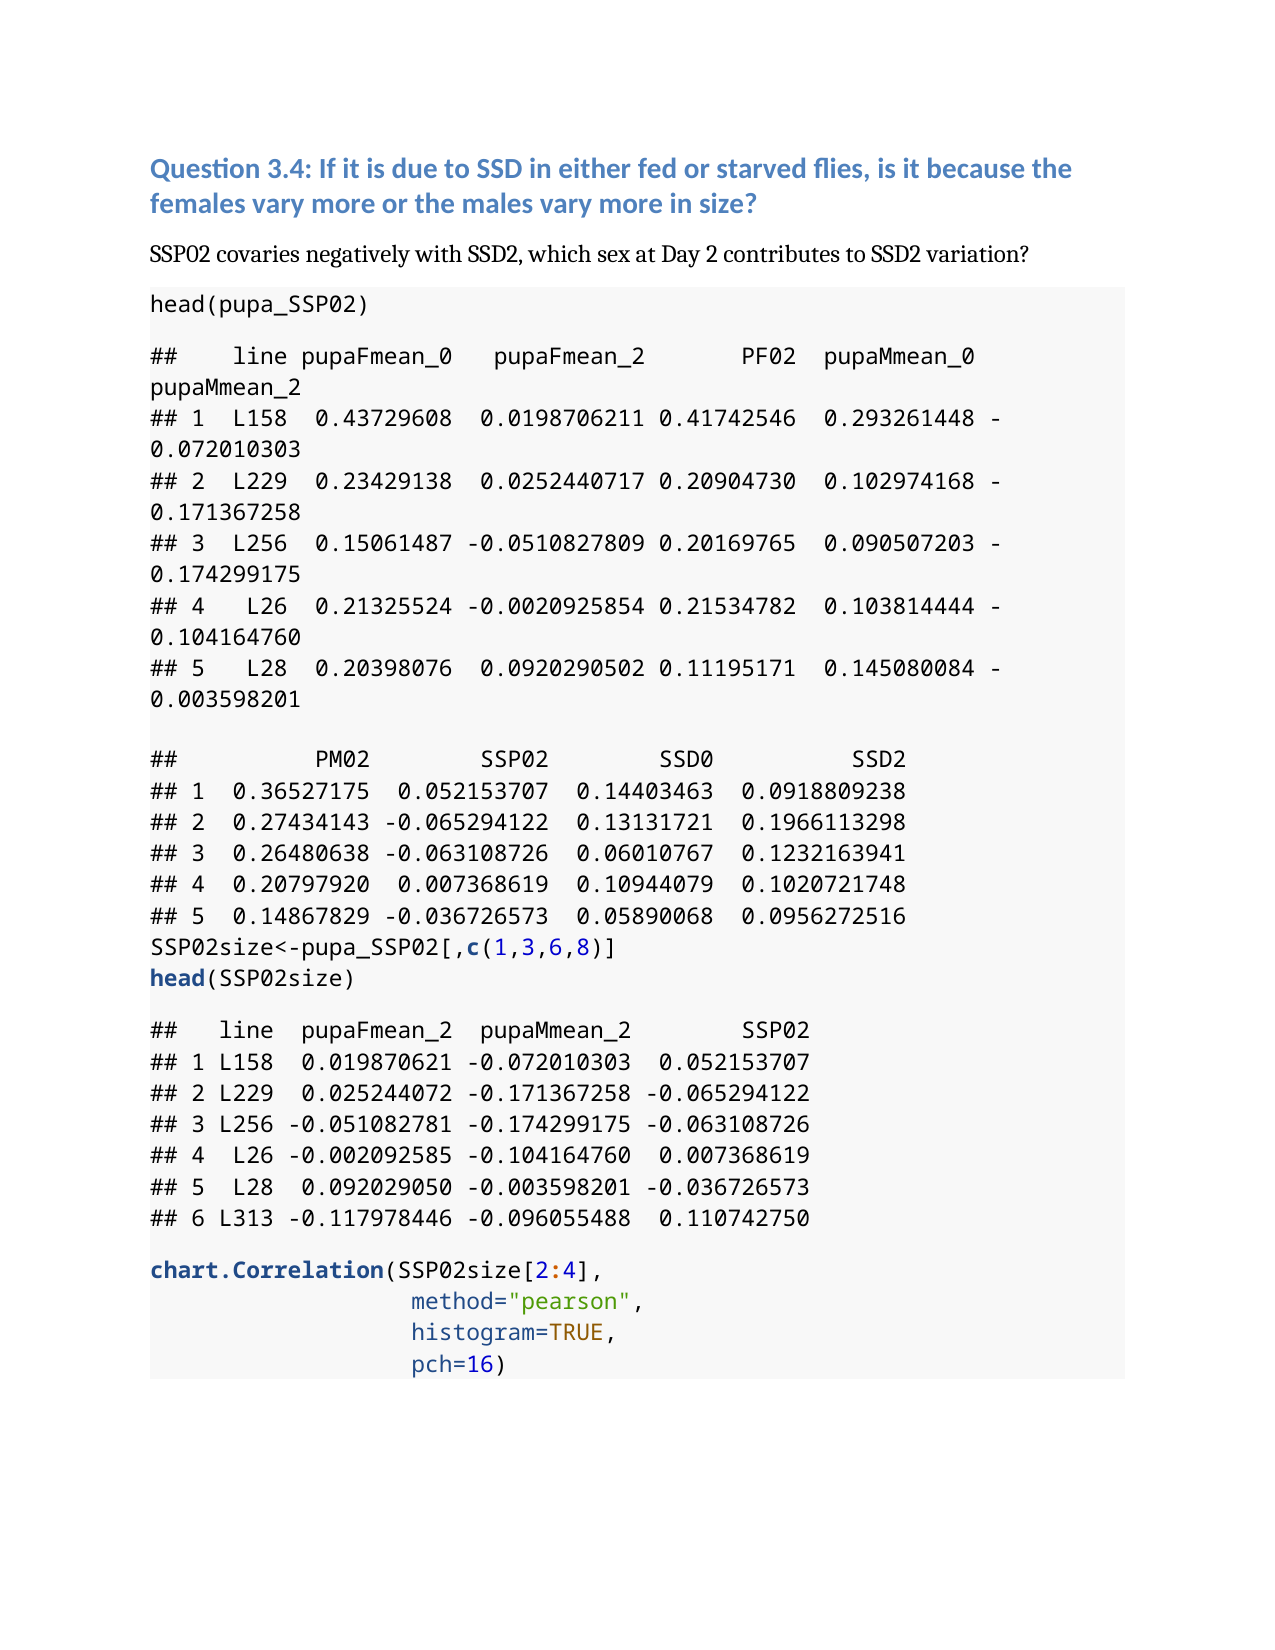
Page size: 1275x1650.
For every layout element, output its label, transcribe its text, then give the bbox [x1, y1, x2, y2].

text ## line pupaFmean_2 pupaMmean_2 SSP02 ## 1 L158 0.019870621 -0.072010303 0.052153707 ## 2 L229 0.025244072 -0.171367258 -0.065294122 ## 3 L256 -0.051082781 -0.174299175 -0.063108726 ## 4 L26 -0.002092585 -0.104164760 0.007368619 ## 5 L28 0.092029050 -0.003598201 -0.036726573 ## 6 L313 -0.117978446 -0.096055488 0.110742750 [150, 1014, 1125, 1233]
text SSP02 covaries negatively with SSD2, which sex at Day 2 contributes to SSD2 variation? [150, 240, 1125, 269]
text ## line pupaFmean_0 pupaFmean_2 PF02 pupaMmean_0 pupaMmean_2 ## 1 L158 0.43729608 0.0198706211 0.41742546 0.293261448 -0.072010303 ## 2 L229 0.23429138 0.0252440717 0.20904730 0.102974168 -0.171367258 ## 3 L256 0.15061487 -0.0510827809 0.20169765 0.090507203 -0.174299175 ## 4 L26 0.21325524 -0.0020925854 0.21534782 0.103814444 -0.104164760 ## 5 L28 0.20398076 0.0920290502 0.11195171 0.145080084 -0.003598201 ## PM02 SSP02 SSD0 SSD2 ## 1 0.36527175 0.052153707 0.14403463 0.0918809238 ## 2 0.27434143 -0.065294122 0.13131721 0.1966113298 ## 3 0.26480638 -0.063108726 0.06010767 0.1232163941 ## 4 0.20797920 0.007368619 0.10944079 0.1020721748 ## 5 0.14867829 -0.036726573 0.05890068 0.0956272516 SSP02size<-pupa_SSP02[,c(1,3,6,8)] head(SSP02size) [150, 339, 1125, 993]
subtitle Question 3.4: If it is due to SSD in either fed or starved flies, is it because the females vary more or the males vary more in size? [150, 150, 1125, 221]
text chart.Correlation(SSP02size[2:4], method="pearson", histogram=TRUE, pch=16) [150, 1254, 1125, 1379]
text head(pupa_SSP02) [150, 287, 1125, 319]
